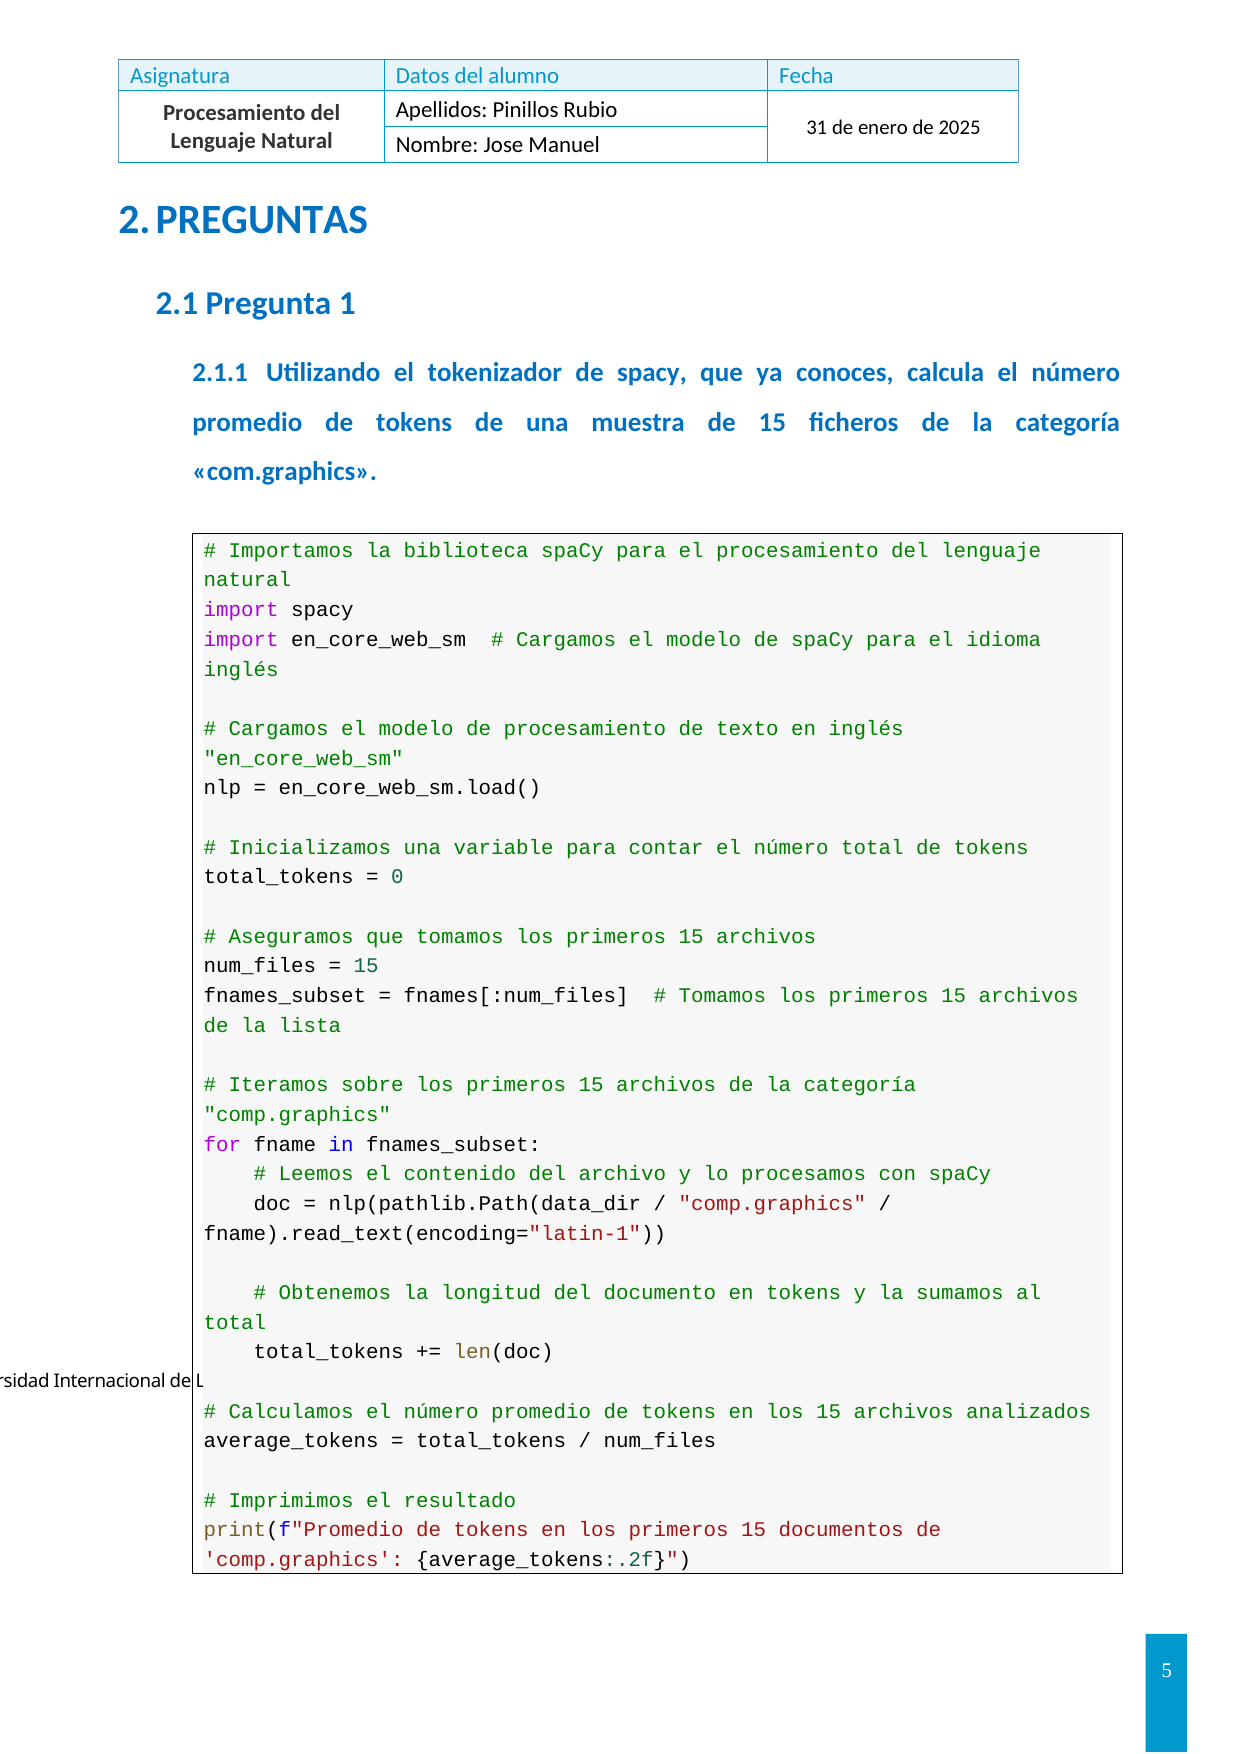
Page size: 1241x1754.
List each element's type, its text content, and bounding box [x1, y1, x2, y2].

list PREGUNTAS [118, 193, 1122, 244]
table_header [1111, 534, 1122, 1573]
subtitle Pregunta 1 [155, 282, 1122, 323]
subtitle Utilizando el tokenizador de spacy, que ya conoces, calcula el número promedio de tokens de una muestra de 15 ficheros de la categoría «com.graphics». [192, 356, 1122, 487]
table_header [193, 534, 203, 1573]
